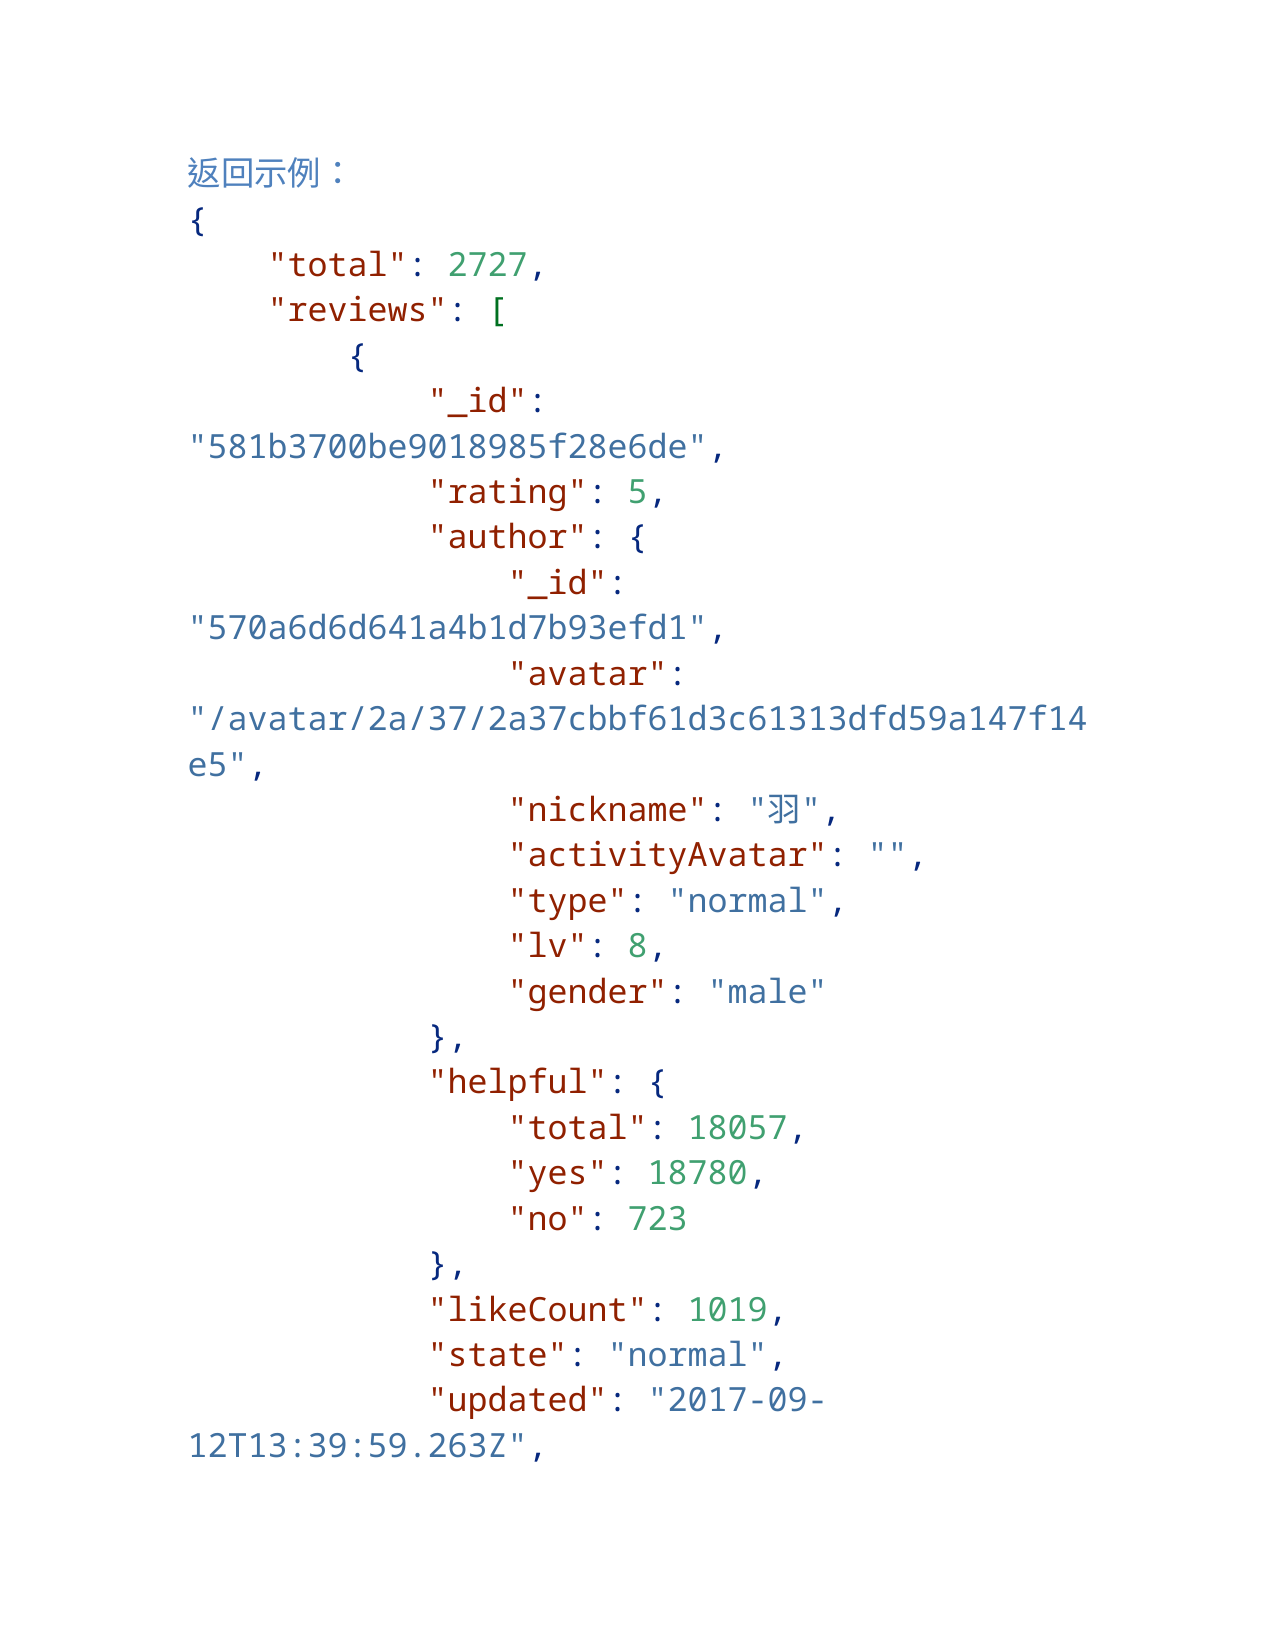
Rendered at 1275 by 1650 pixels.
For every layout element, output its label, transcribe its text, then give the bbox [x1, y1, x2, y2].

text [187, 195, 1087, 1467]
subtitle 返回示例： [187, 150, 1087, 195]
